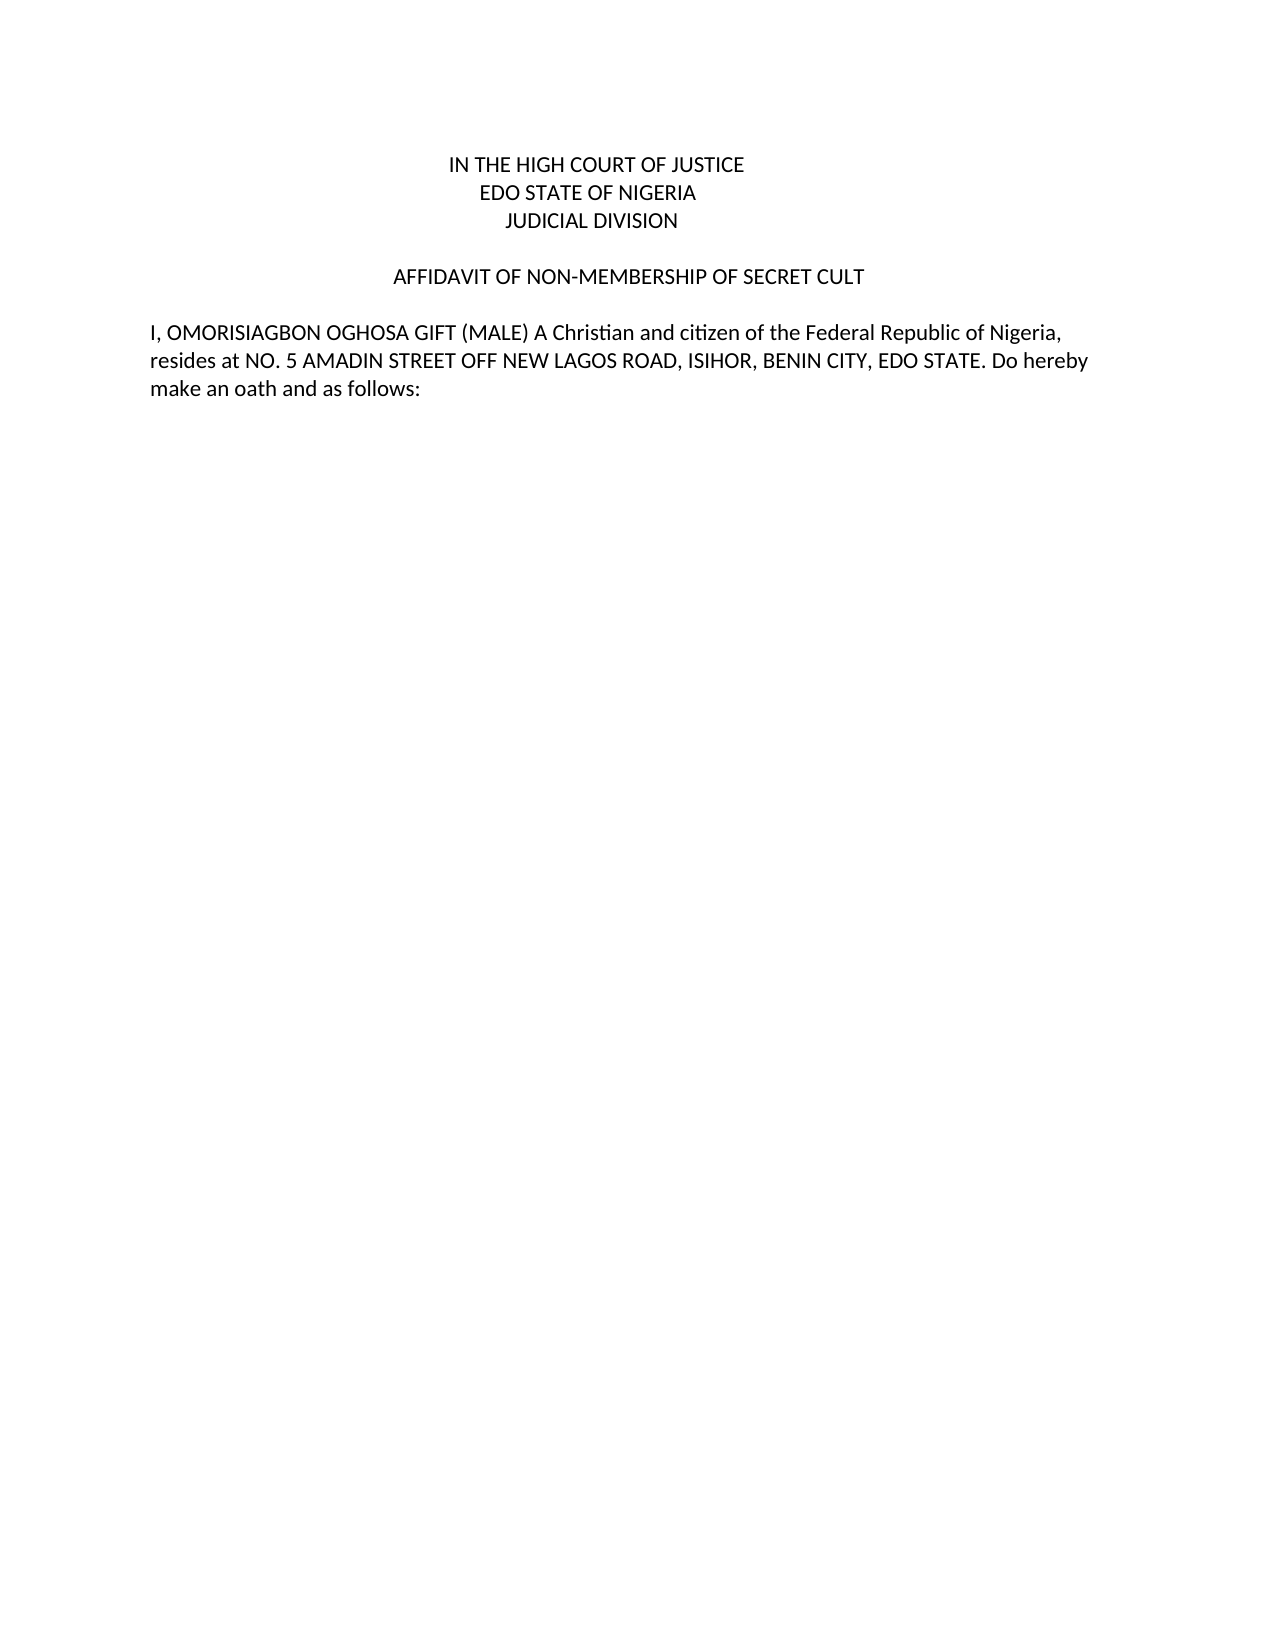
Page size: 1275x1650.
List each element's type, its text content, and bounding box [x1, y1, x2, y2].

text I, OMORISIAGBON OGHOSA GIFT (MALE) A Christian and citizen of the Federal Republic of Nigeria, resides at NO. 5 AMADIN STREET OFF NEW LAGOS ROAD, ISIHOR, BENIN CITY, EDO STATE. Do hereby make an oath and as follows: [150, 318, 1125, 402]
text EDO STATE OF NIGERIA [150, 178, 1125, 206]
text IN THE HIGH COURT OF JUSTICE [150, 150, 1125, 178]
text AFFIDAVIT OF NON-MEMBERSHIP OF SECRET CULT [150, 262, 1125, 290]
text JUDICIAL DIVISION [150, 206, 1125, 234]
